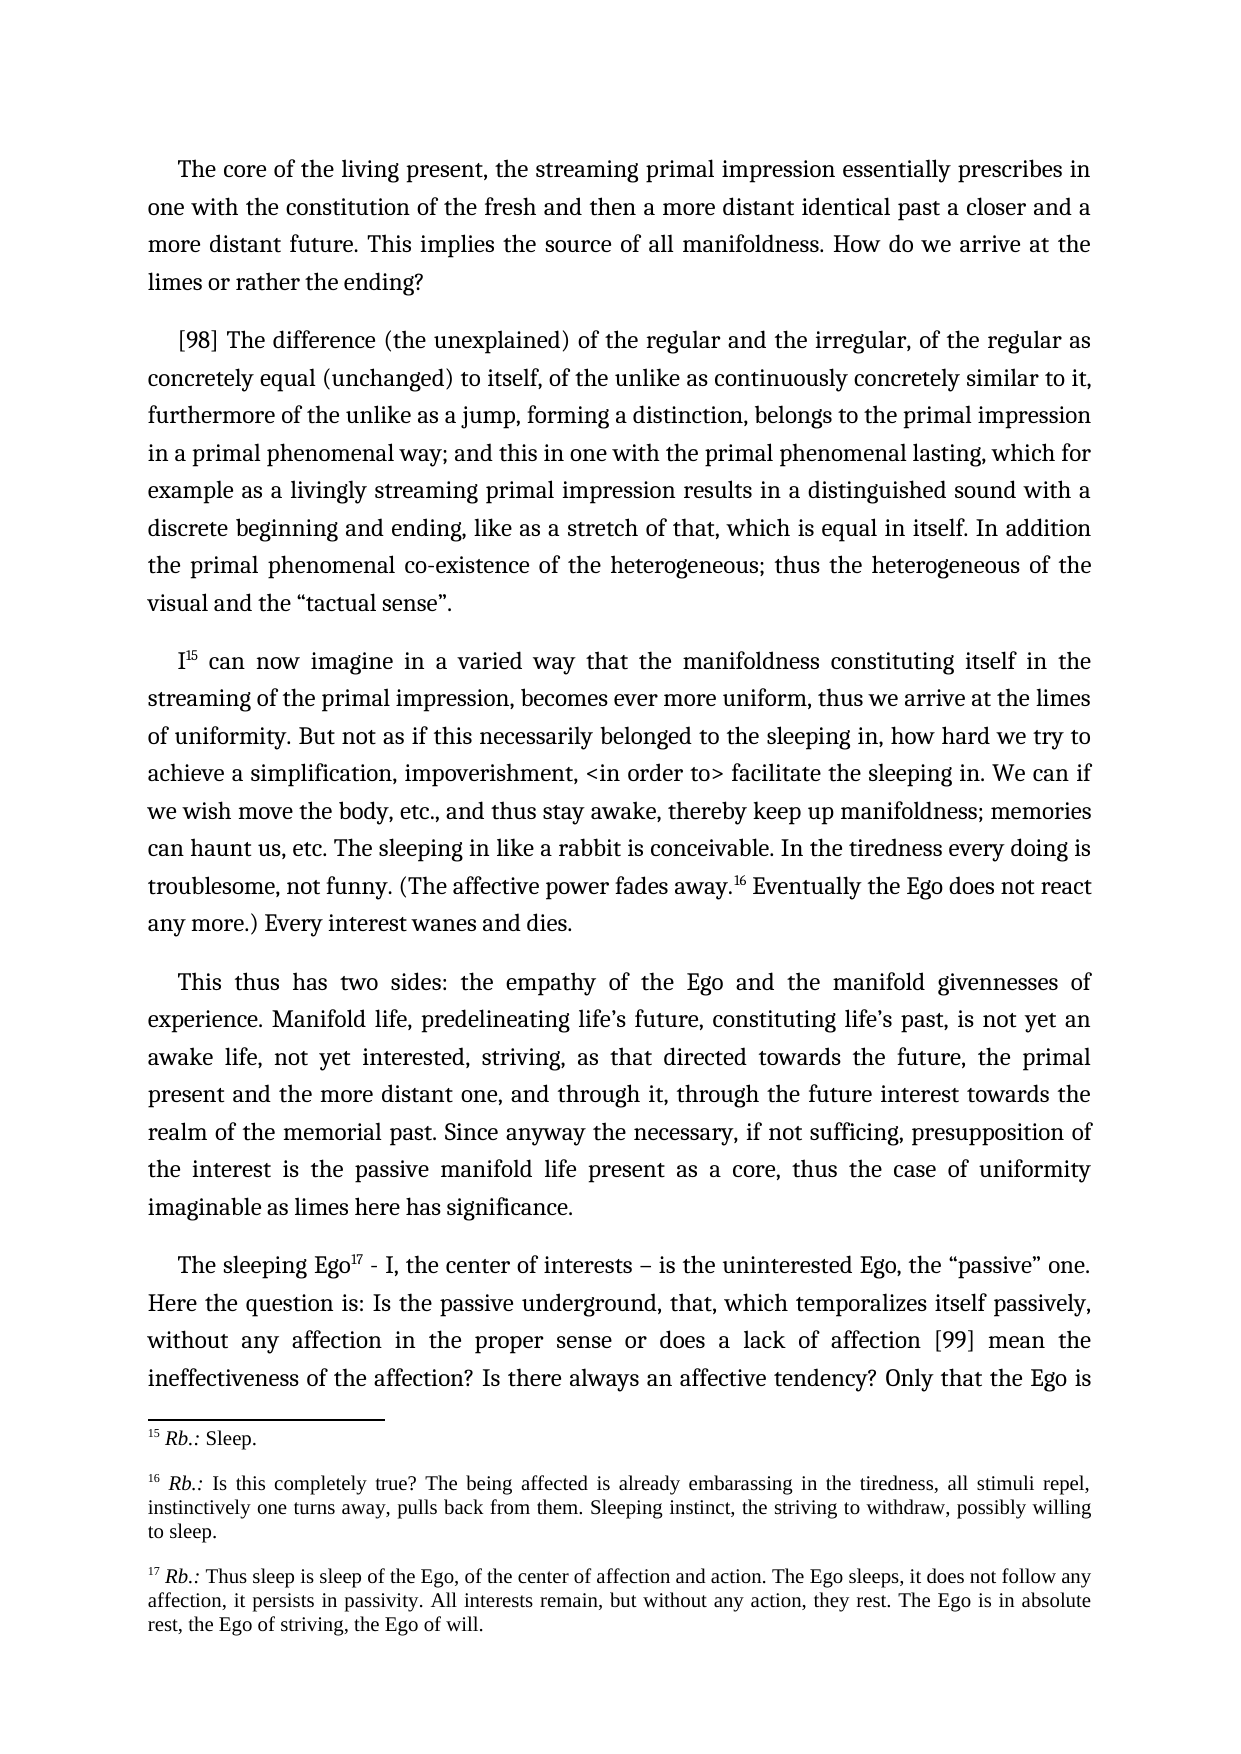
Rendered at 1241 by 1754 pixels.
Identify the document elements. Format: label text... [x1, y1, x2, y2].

text The core of the living present, the streaming primal impression essentially prescribes in one with the constitution of the fresh and then a more distant identical past a closer and a more distant future. This implies the source of all manifoldness. How do we arrive at the limes or rather the ending? [148, 148, 1093, 298]
text This thus has two sides: the empathy of the Ego and the manifold givennesses of experience. Manifold life, predelineating life’s future, constituting life’s past, is not yet an awake life, not yet interested, striving, as that directed towards the future, the primal present and the more distant one, and through it, through the future interest towards the realm of the memorial past. Since anyway the necessary, if not sufficing, presupposition of the interest is the passive manifold life present as a core, thus the case of uniformity imaginable as limes here has significance. [148, 960, 1093, 1223]
text I can now imagine in a varied way that the manifoldness constituting itself in the streaming of the primal impression, becomes ever more uniform, thus we arrive at the limes of uniformity. But not as if this necessarily belonged to the sleeping in, how hard we try to achieve a simplification, impoverishment, <in order to> facilitate the sleeping in. We can if we wish move the body, etc., and thus stay awake, thereby keep up manifoldness; memories can haunt us, etc. The sleeping in like a rabbit is conceivable. In the tiredness every doing is troublesome, not funny. (The affective power fades away. Eventually the Ego does not react any more.) Every interest wanes and dies. [148, 639, 1093, 939]
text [148, 1243, 1093, 1393]
text [98] The difference (the unexplained) of the regular and the irregular, of the regular as concretely equal (unchanged) to itself, of the unlike as continuously concretely similar to it, furthermore of the unlike as a jump, forming a distinction, belongs to the primal impression in a primal phenomenal way; and this in one with the primal phenomenal lasting, which for example as a livingly streaming primal impression results in a distinguished sound with a discrete beginning and ending, like as a stretch of that, which is equal in itself. In addition the primal phenomenal co-existence of the heterogeneous; thus the heterogeneous of the visual and the “tactual sense”. [148, 318, 1093, 618]
